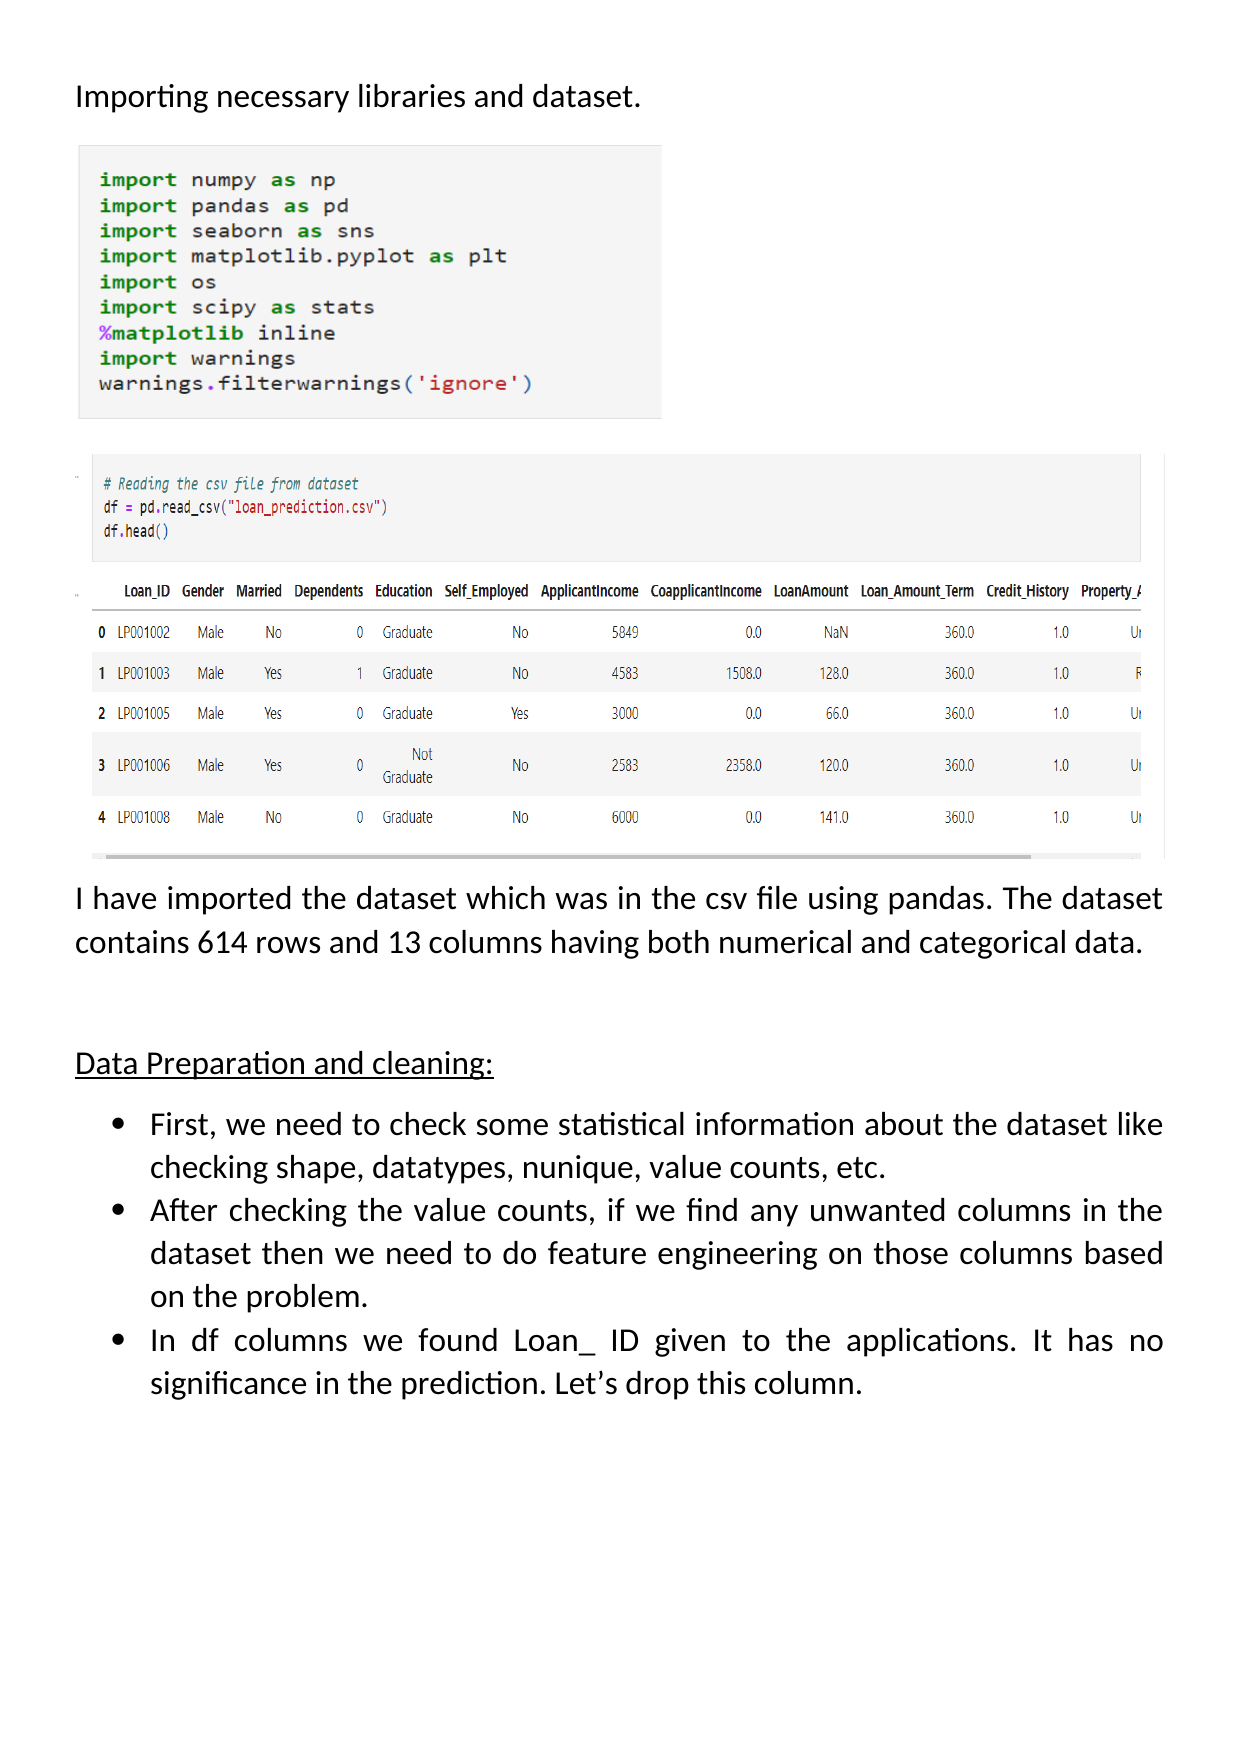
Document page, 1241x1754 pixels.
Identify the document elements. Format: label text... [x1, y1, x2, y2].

text Importing necessary libraries and dataset. [75, 75, 1165, 116]
text Data Preparation and cleaning: [75, 1042, 1165, 1083]
list First, we need to check some statistical information about the dataset like checking shape, datatypes, nunique, value counts, etc. [112, 1103, 1165, 1187]
list After checking the value counts, if we find any unwanted columns in the dataset then we need to do feature engineering on those columns based on the problem. [112, 1189, 1165, 1316]
text I have imported the dataset which was in the csv file using pandas. The dataset contains 614 rows and 13 columns having both numerical and categorical data. [75, 877, 1165, 962]
picture [75, 454, 1166, 859]
picture [75, 135, 662, 436]
list In df columns we found Loan_ ID given to the applications. It has no significance in the prediction. Let’s drop this column. [112, 1318, 1165, 1402]
